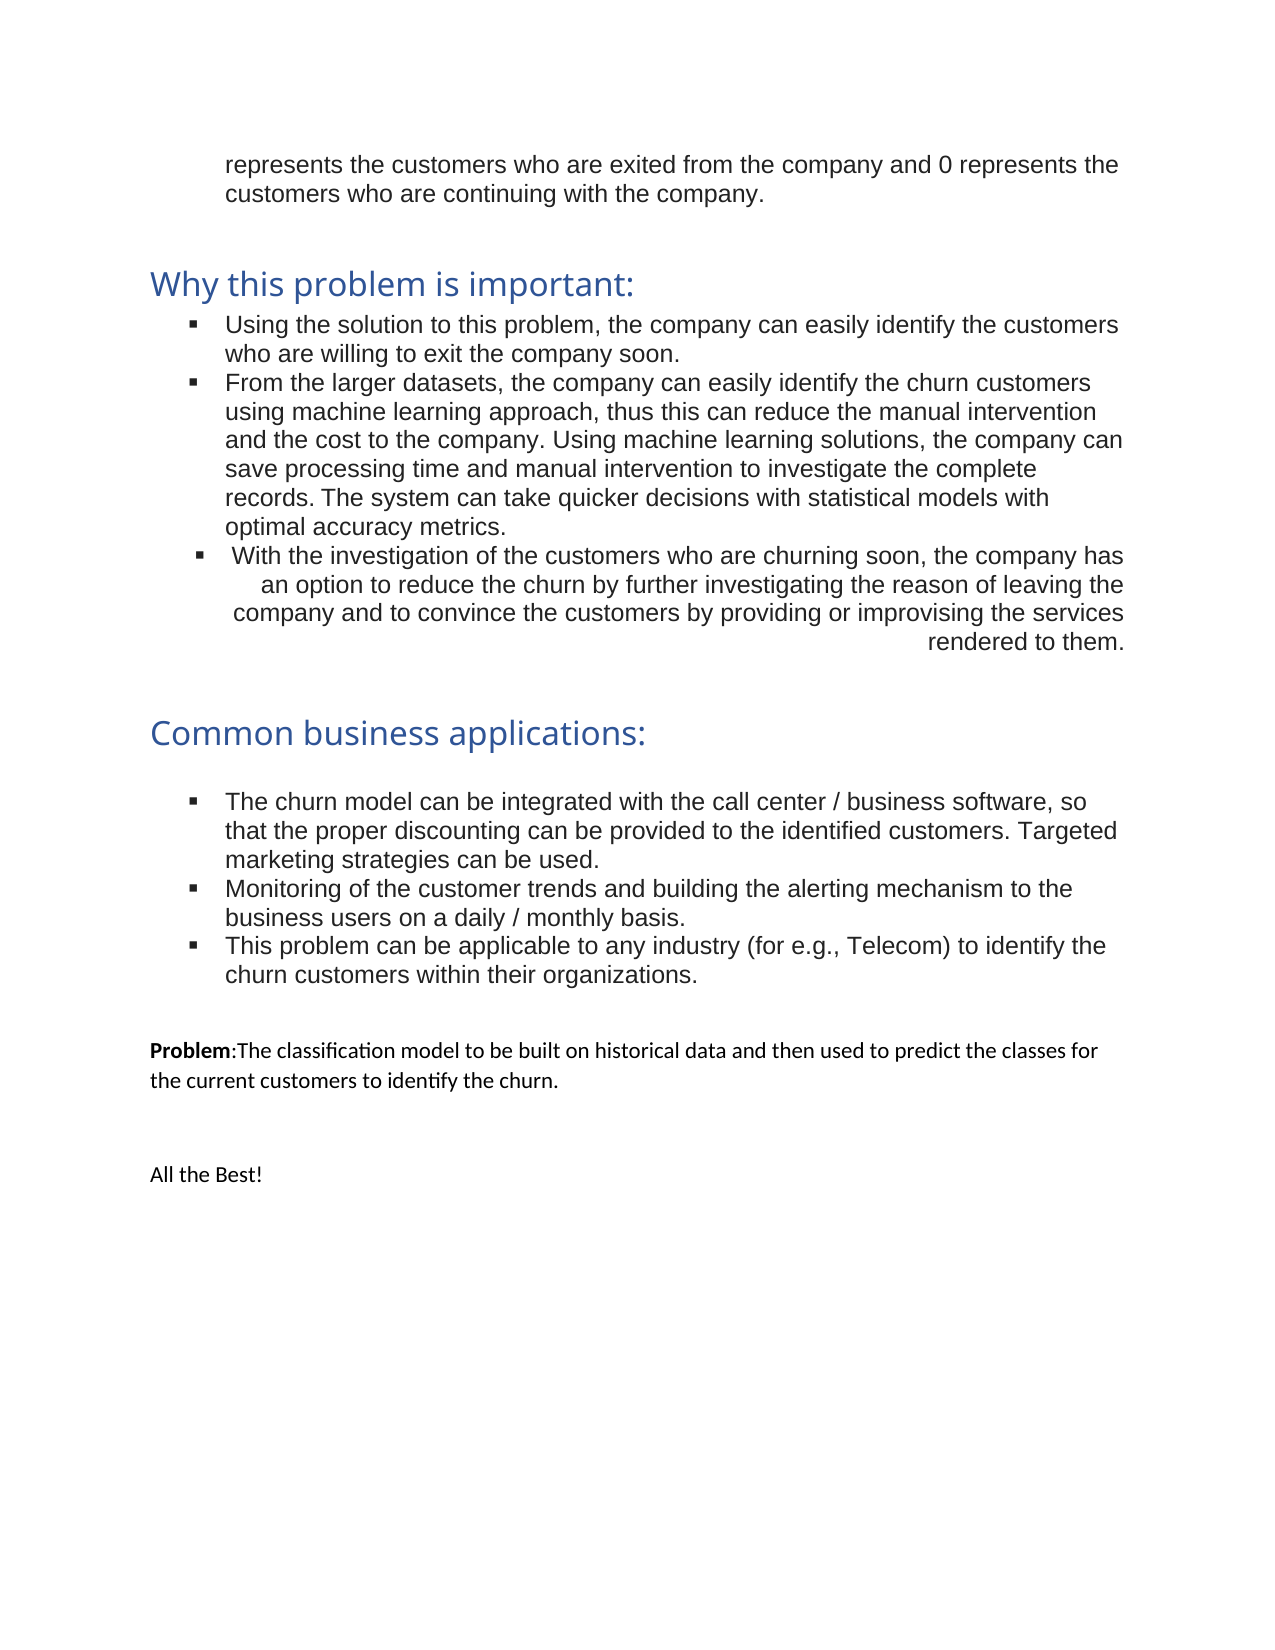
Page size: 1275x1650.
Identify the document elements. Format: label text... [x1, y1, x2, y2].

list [187, 150, 1125, 207]
list Using the solution to this problem, the company can easily identify the customers who are willing to exit the company soon. [187, 310, 1125, 368]
subtitle Why this problem is important: [150, 261, 1125, 307]
text All the Best! [150, 1160, 1125, 1188]
list This problem can be applicable to any industry (for e.g., Telecom) to identify the churn customers within their organizations. [187, 931, 1125, 989]
list Monitoring of the customer trends and building the alerting mechanism to the business users on a daily / monthly basis. [187, 874, 1125, 931]
text Problem:The classification model to be built on historical data and then used to predict the classes for the current customers to identify the churn. [150, 1036, 1125, 1094]
subtitle Common business applications: [150, 710, 1125, 755]
list From the larger datasets, the company can easily identify the churn customers using machine learning approach, thus this can reduce the manual intervention and the cost to the company. Using machine learning solutions, the company can save processing time and manual intervention to investigate the complete records. The system can take quicker decisions with statistical models with optimal accuracy metrics. [187, 368, 1125, 541]
list The churn model can be integrated with the call center / business software, so that the proper discounting can be provided to the identified customers. Targeted marketing strategies can be used. [187, 787, 1125, 874]
list With the investigation of the customers who are churning soon, the company has an option to reduce the churn by further investigating the reason of leaving the company and to convince the customers by providing or improvising the services rendered to them. [187, 541, 1125, 656]
